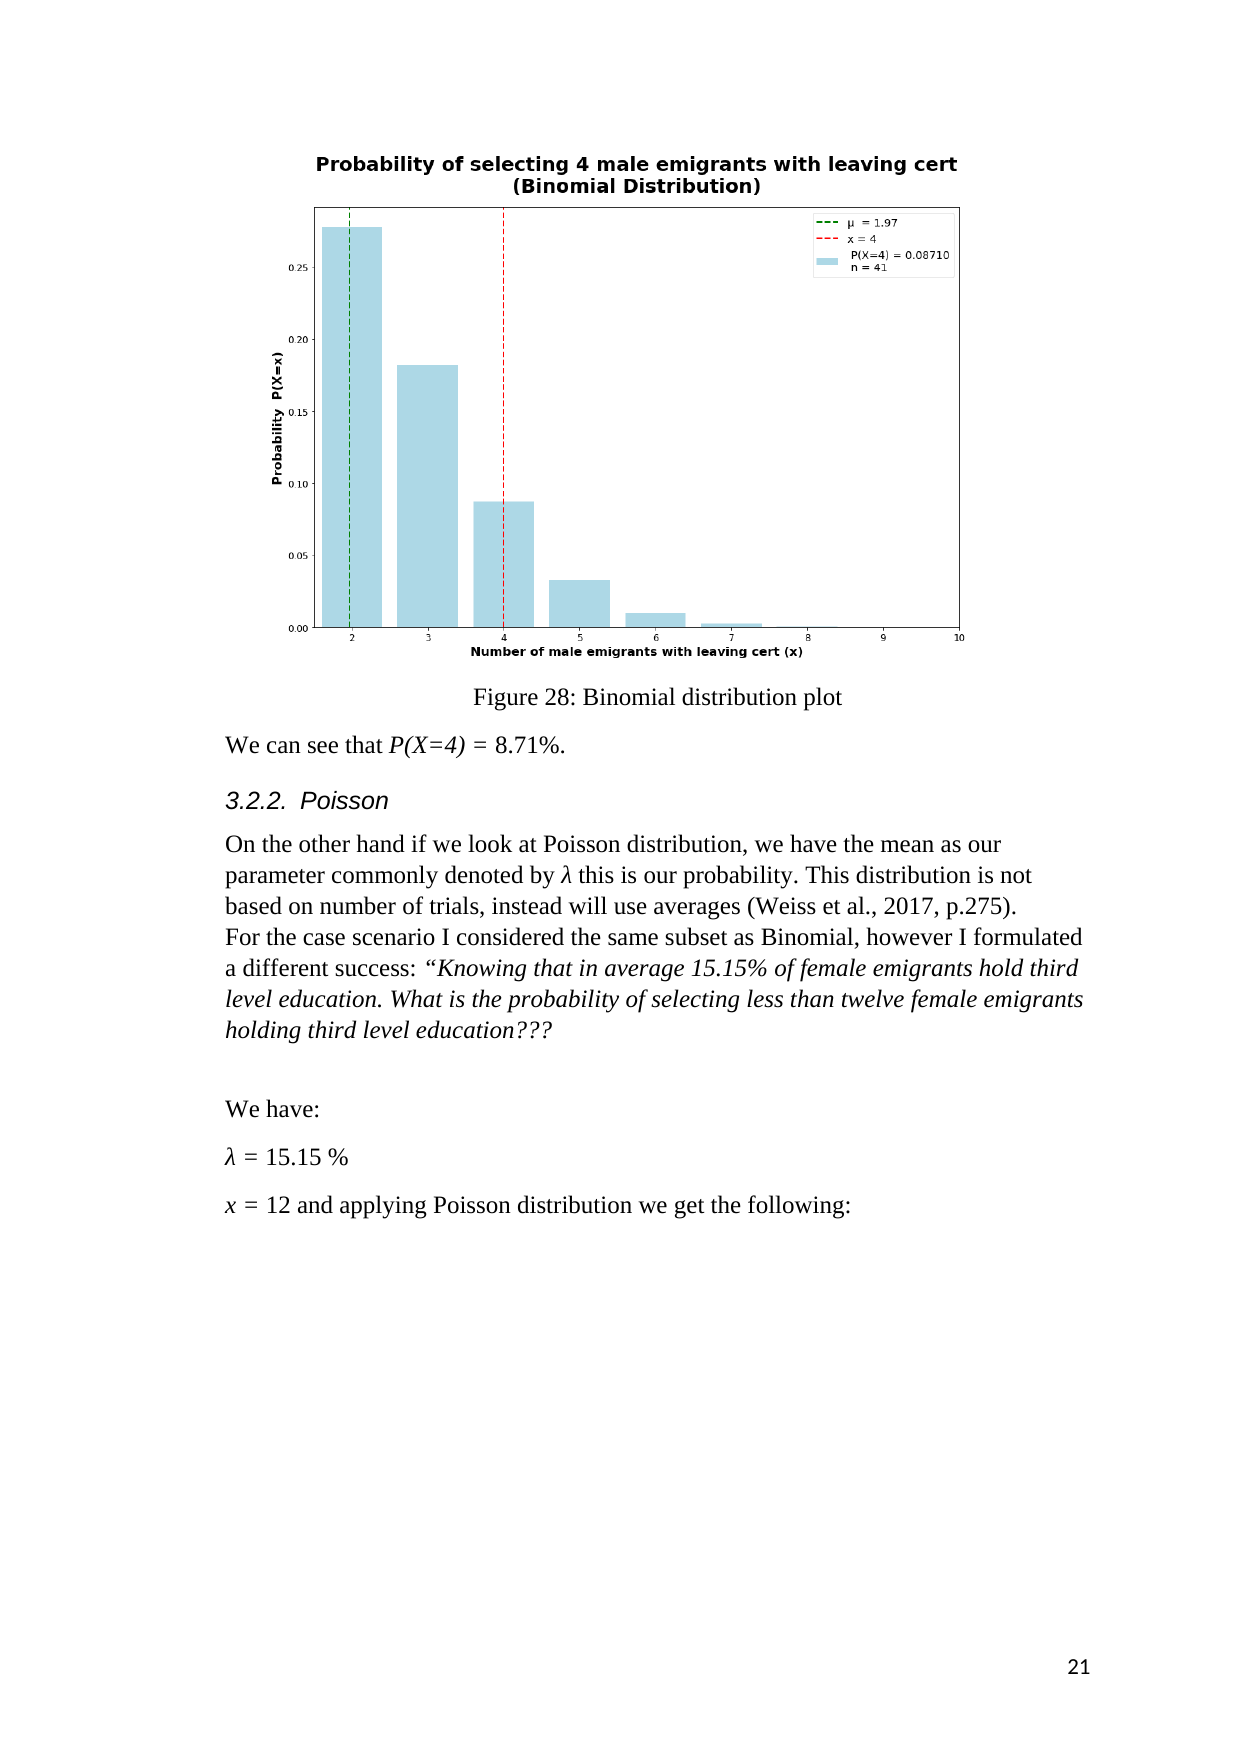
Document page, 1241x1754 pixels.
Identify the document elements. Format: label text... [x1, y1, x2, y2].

list Figure 28: Binomial distribution plot [225, 682, 1090, 711]
list For the case scenario I considered the same subset as Binomial, however I formulated a different success: “Knowing that in average 15.15% of female emigrants hold third level education. What is the probability of selecting less than twelve female emigrants holding third level education??? [225, 922, 1090, 1044]
text We have: [225, 1094, 1090, 1123]
list On the other hand if we look at Poisson distribution, we have the mean as our parameter commonly denoted by λ this is our probability. This distribution is not based on number of trials, instead will use averages (Weiss et al., 2017, p.275). [225, 829, 1090, 920]
subtitle Poisson [225, 786, 1090, 814]
text λ = 15.15 % [225, 1142, 1090, 1171]
picture [265, 150, 975, 664]
text We can see that P(X=4) = 8.71%. [150, 730, 1090, 758]
text x = 12 and applying Poisson distribution we get the following: [225, 1190, 1090, 1218]
